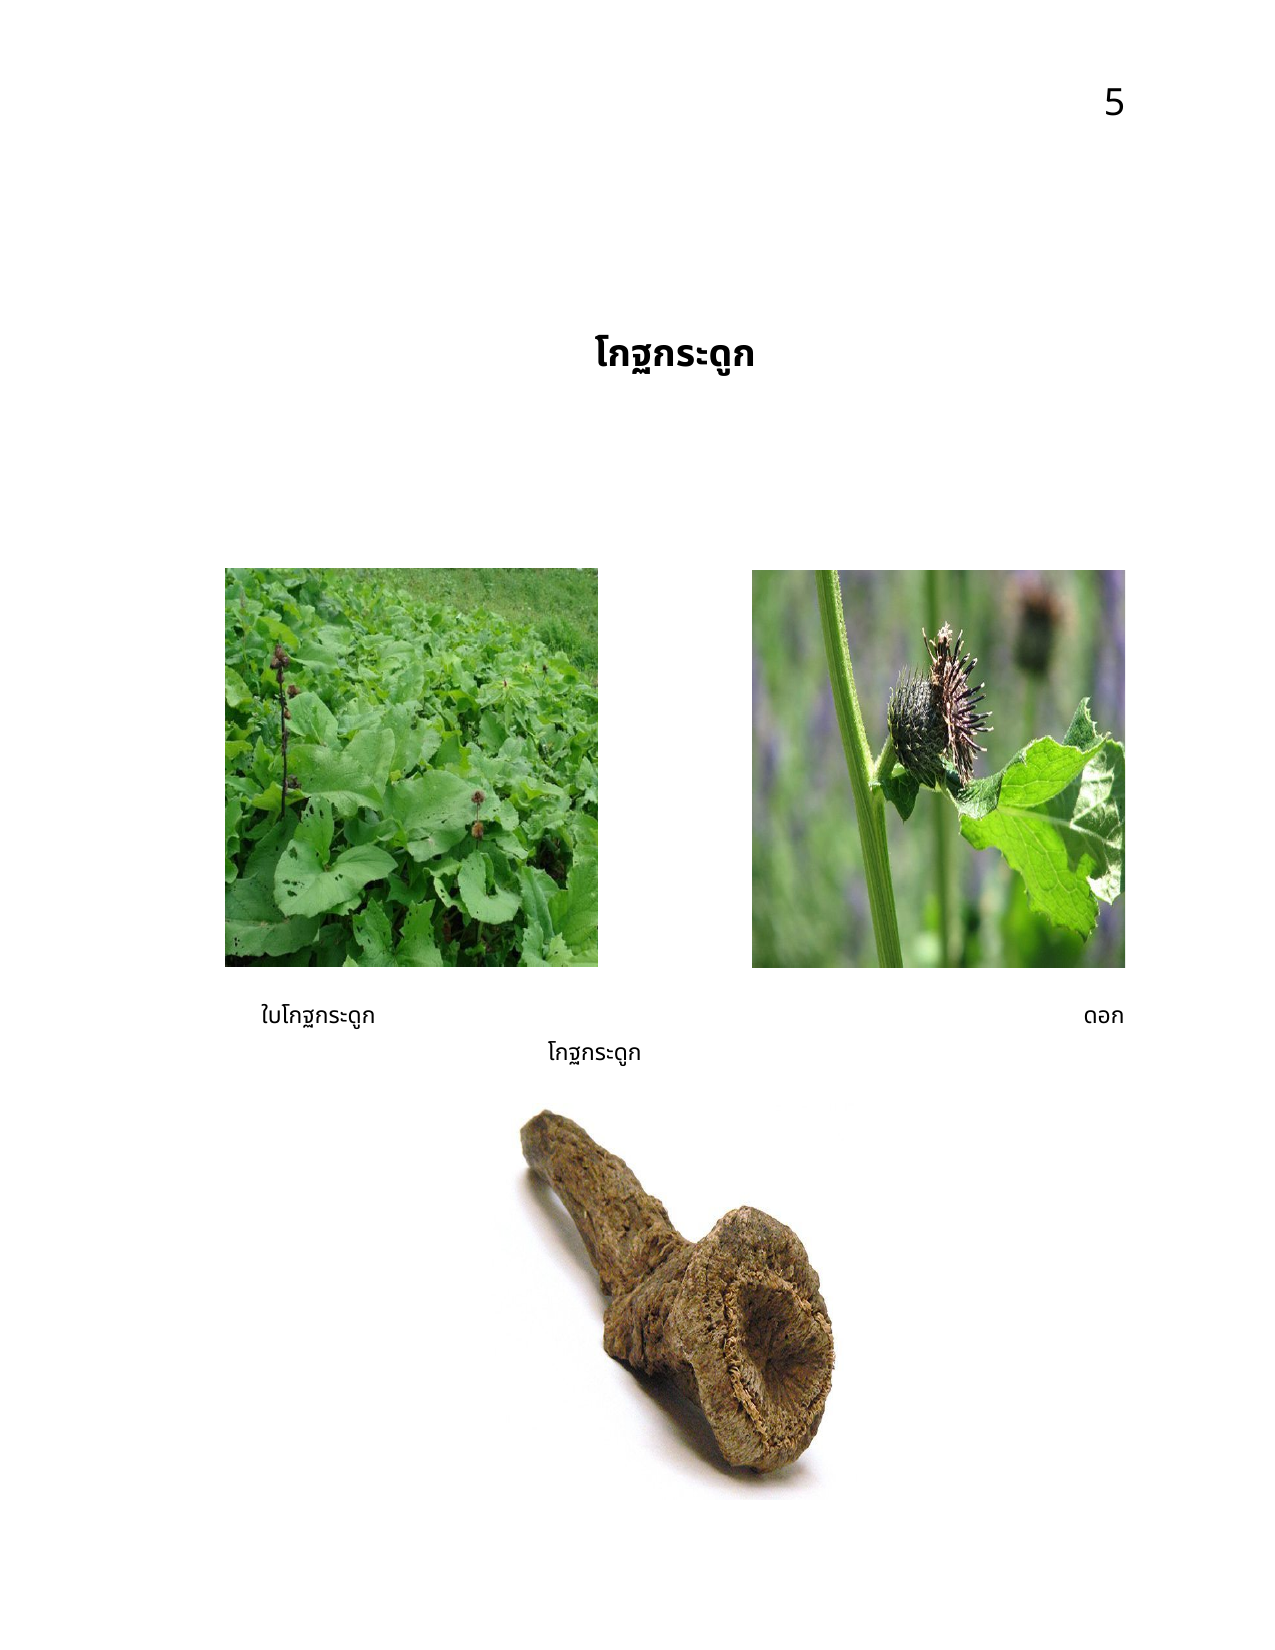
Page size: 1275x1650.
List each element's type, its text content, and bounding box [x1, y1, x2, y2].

text โกฐกระดูก ใบโกฐกระดูก ดอกโกฐกระดูก [225, 327, 1125, 1445]
picture [225, 568, 598, 967]
picture [490, 1445, 860, 1500]
